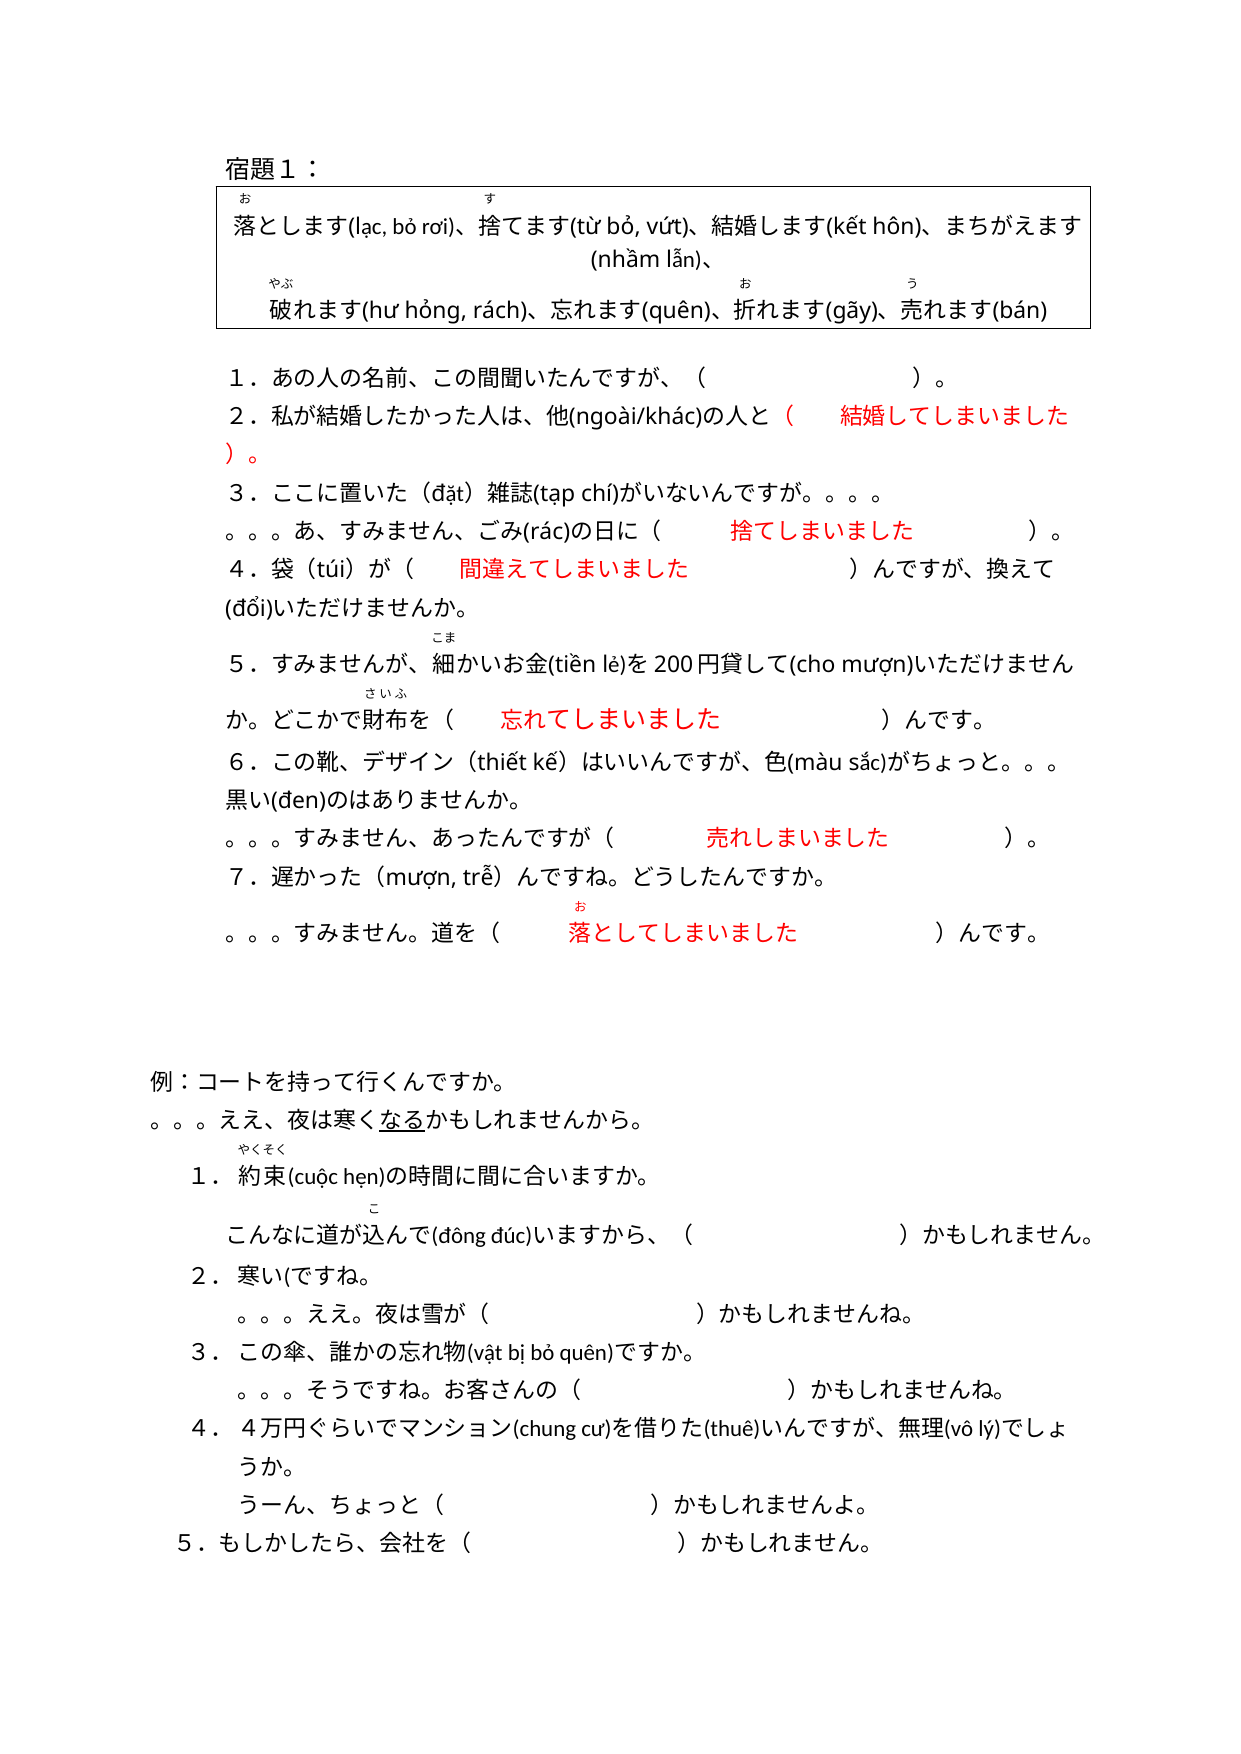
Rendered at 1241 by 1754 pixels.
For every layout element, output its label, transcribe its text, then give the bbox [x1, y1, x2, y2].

list 。。。すみません、あったんですが（ 売れしまいました ）。 [225, 820, 1090, 853]
list 。。。すみません。道を（ としてしまいました ）んです。 [225, 897, 1090, 948]
list ４．袋（túi）が（ 間違えてしまいました ）んですが、換えて(đổi)いただけませんか。 [225, 551, 1090, 623]
list ６．この靴、デザイン（thiết kế）はいいんですが、色(màu sắc)がちょっと。。。黒い(đen)のはありませんか。 [225, 744, 1090, 815]
list ７．遅かった（mượn, trễ）んですね。どうしたんですか。 [225, 858, 1090, 892]
list (cuộc hẹn)の時間に間に合いますか。 [187, 1140, 1090, 1191]
list ３．ここに置いた（đặt）雑誌(tạp chí)がいないんですが。。。。 [225, 474, 1090, 508]
text 。。。ええ、夜は寒くなるかもしれませんから。 [150, 1102, 1090, 1135]
list とします(lạc, bỏ rơi)、てます(từ bỏ, vứt)、結婚します(kết hôn)、まちがえます(nhầm lẫn)、 [217, 187, 1090, 271]
text 例：コートを持って行くんですか。 [150, 1063, 1090, 1097]
list ２．私が結婚したかった人は、他(ngoài/khác)の人と（ 結婚してしまいました ）。 [225, 398, 1090, 469]
list ４万円ぐらいでマンション(chung cư)を借りた(thuê)いんですが、無理(vô lý)でしょうか。 [187, 1410, 1090, 1482]
list れます(hư hỏng, rách)、忘れます(quên)、れます(gãy)、れます(bán) [217, 271, 1090, 328]
list 。。。ええ。夜は雪が（ ）かもしれませんね。 [237, 1296, 1090, 1329]
list ５．すみませんが、かいお金(tiền lẻ)を200円貸して(cho mượn)いただけませんか。どこかでを（ 忘れてしまいました ）んです。 [225, 628, 1090, 736]
list 。。。あ、すみません、ごみ(rác)の日に（ 捨てしまいました ）。 [225, 513, 1090, 546]
text ５．もしかしたら、会社を（ ）かもしれません。 [150, 1524, 1090, 1558]
list １．あの人の名前、この間聞いたんですが、（ ）。 [225, 360, 1090, 393]
list この傘、誰かの忘れ物(vật bị bỏ quên)ですか。 [187, 1334, 1090, 1367]
list 。。。そうですね。お客さんの（ ）かもしれませんね。 [237, 1372, 1090, 1405]
list 寒い(ですね。 [187, 1258, 1090, 1291]
list 宿題１： [225, 150, 1090, 186]
list こんなに道がんで(đông đúc)いますから、（ ）かもしれません。 [225, 1199, 1090, 1250]
list うーん、ちょっと（ ）かもしれませんよ。 [237, 1486, 1090, 1520]
